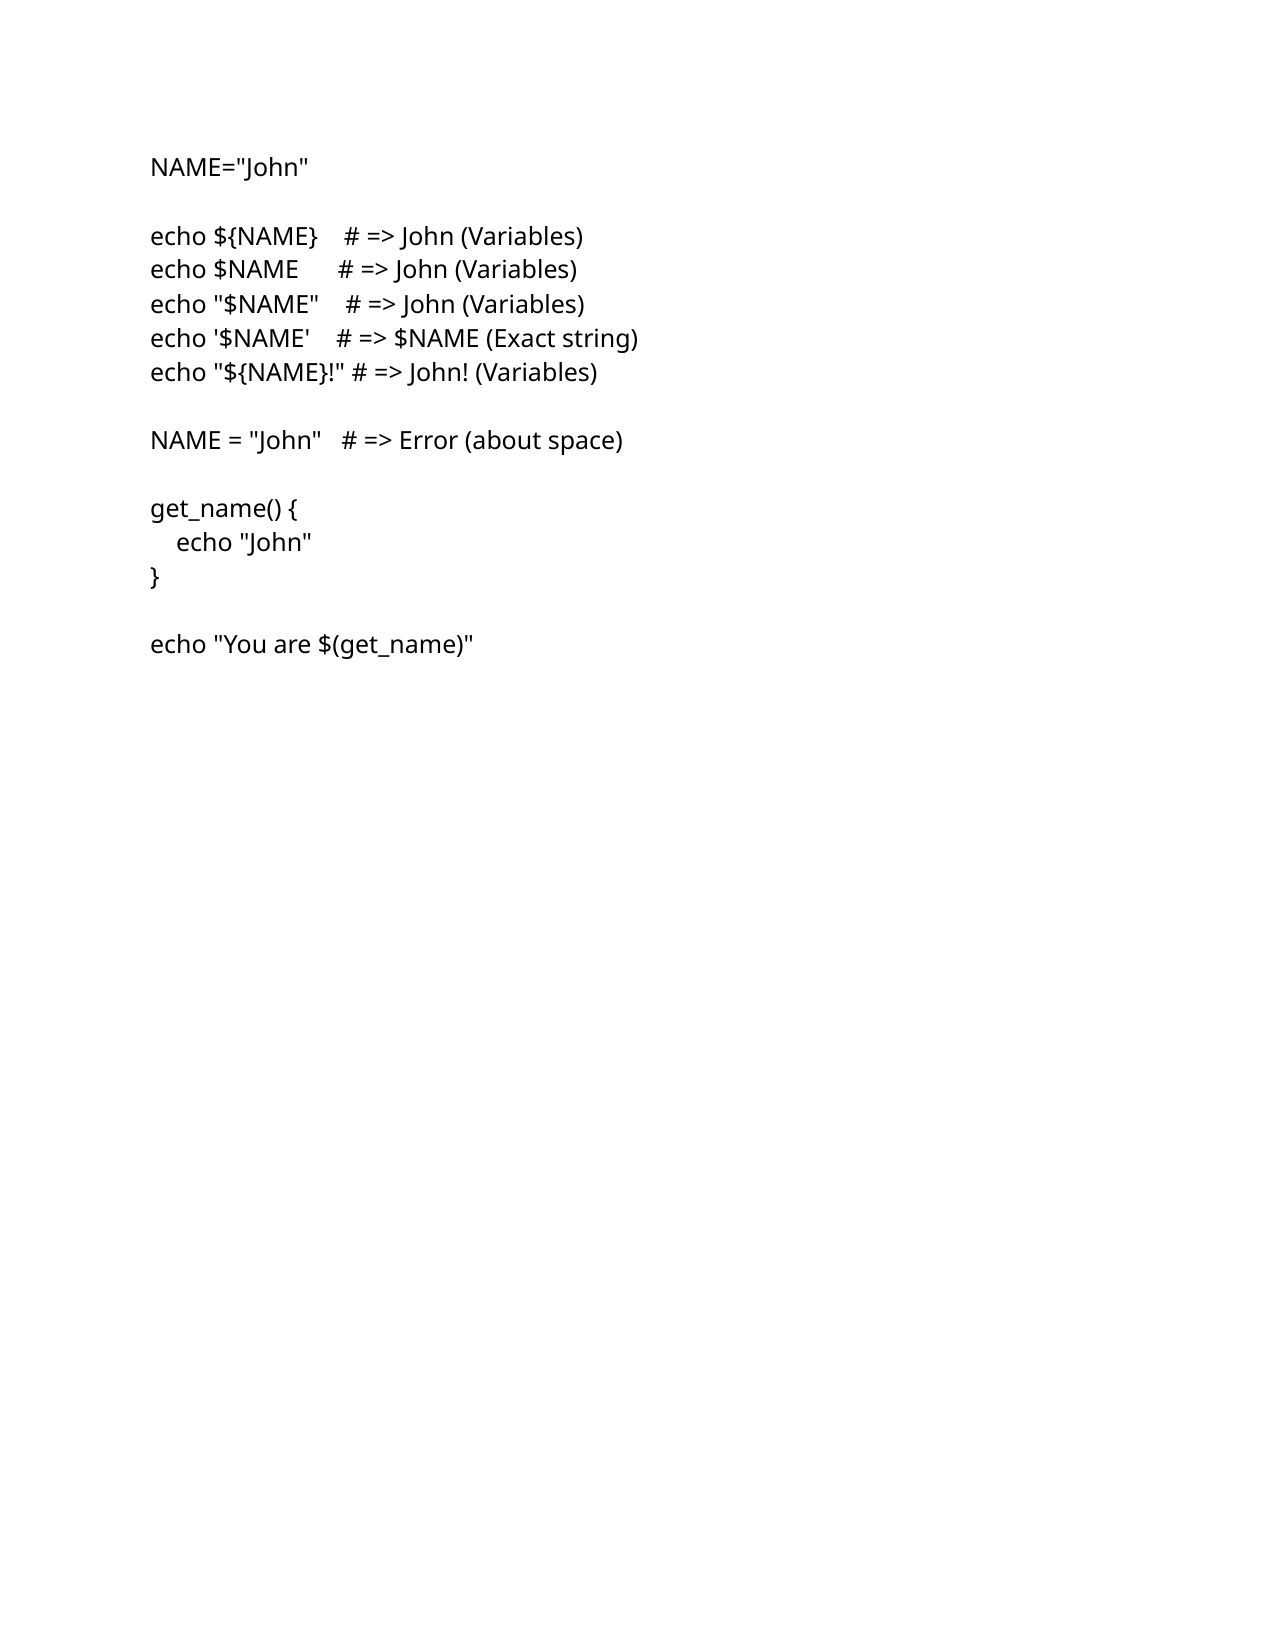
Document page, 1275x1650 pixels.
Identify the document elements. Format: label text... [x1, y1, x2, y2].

text echo '$NAME' # => $NAME (Exact string) [150, 320, 1125, 354]
text echo ${NAME} # => John (Variables) [150, 218, 1125, 252]
text NAME="John" [150, 150, 1125, 184]
text get_name() { [150, 491, 1125, 525]
text echo "John" [150, 525, 1125, 559]
text echo $NAME # => John (Variables) [150, 252, 1125, 286]
text } [150, 559, 1125, 593]
text echo "You are $(get_name)" [150, 627, 1125, 661]
text echo "$NAME" # => John (Variables) [150, 286, 1125, 320]
text echo "${NAME}!" # => John! (Variables) [150, 354, 1125, 388]
text NAME = "John" # => Error (about space) [150, 422, 1125, 457]
